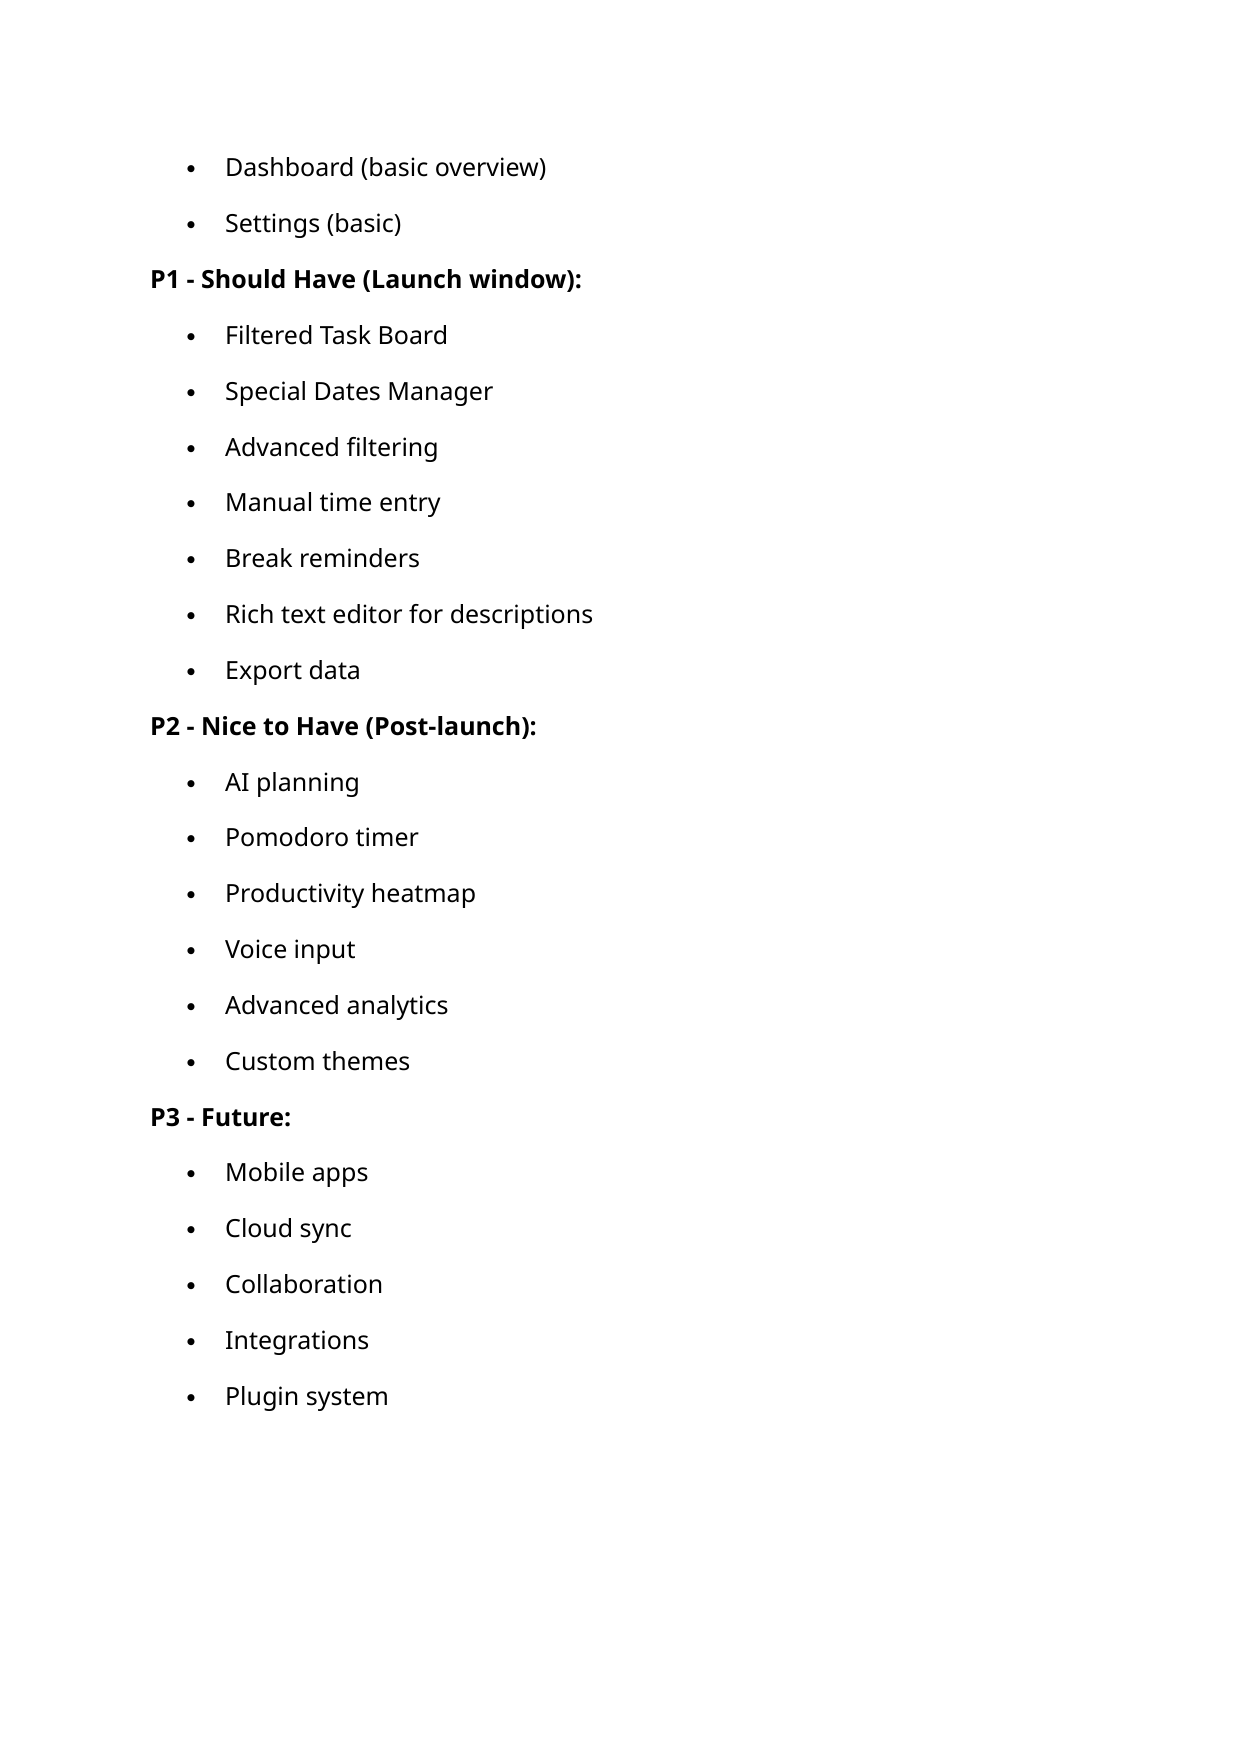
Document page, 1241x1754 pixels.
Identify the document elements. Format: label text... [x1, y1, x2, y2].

list Rich text editor for descriptions [187, 597, 1090, 631]
list Dashboard (basic overview) [187, 150, 1090, 184]
list Integrations [187, 1322, 1090, 1357]
list Advanced filtering [187, 429, 1090, 463]
text P3 - Future: [150, 1099, 1090, 1133]
list Collaboration [187, 1267, 1090, 1301]
list Manual time entry [187, 485, 1090, 519]
list Plugin system [187, 1378, 1090, 1412]
list Break reminders [187, 541, 1090, 575]
list Custom themes [187, 1043, 1090, 1077]
list Filtered Task Board [187, 317, 1090, 352]
list Cloud sync [187, 1211, 1090, 1245]
list Pomodoro timer [187, 820, 1090, 854]
list Productivity heatmap [187, 876, 1090, 910]
text P2 - Nice to Have (Post-launch): [150, 708, 1090, 742]
list Export data [187, 652, 1090, 687]
list Advanced analytics [187, 987, 1090, 1022]
list Settings (basic) [187, 206, 1090, 240]
list Mobile apps [187, 1155, 1090, 1189]
text P1 - Should Have (Launch window): [150, 262, 1090, 296]
list Special Dates Manager [187, 373, 1090, 407]
list AI planning [187, 764, 1090, 798]
list Voice input [187, 932, 1090, 966]
